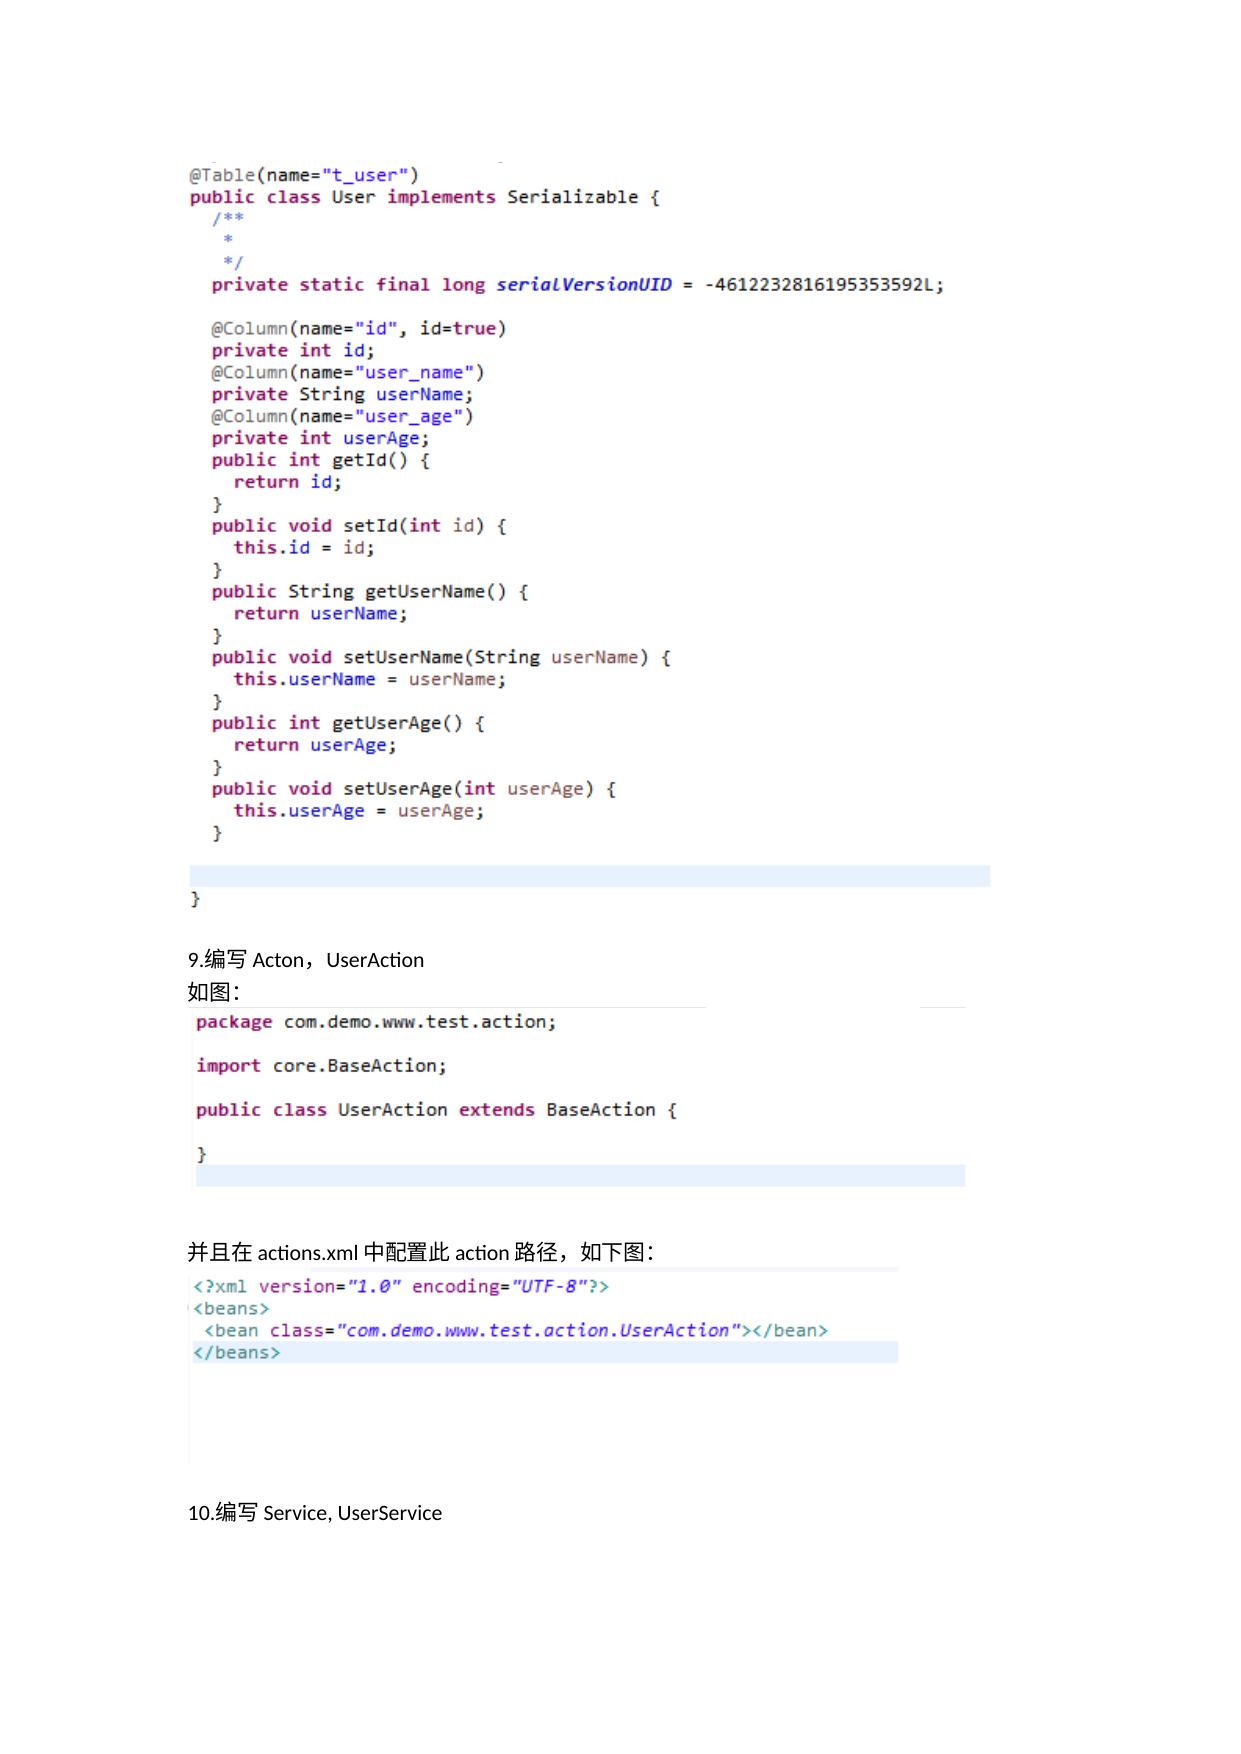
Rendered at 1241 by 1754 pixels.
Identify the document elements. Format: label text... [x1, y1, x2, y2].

picture [187, 1007, 966, 1190]
picture [187, 162, 991, 928]
text 如图： [187, 974, 1053, 1007]
text 并且在actions.xml中配置此action路径，如下图： [187, 1234, 1053, 1267]
picture [187, 1267, 899, 1464]
list 编写Acton，UserAction [187, 942, 1053, 974]
list 编写Service, UserService [187, 1494, 1053, 1527]
